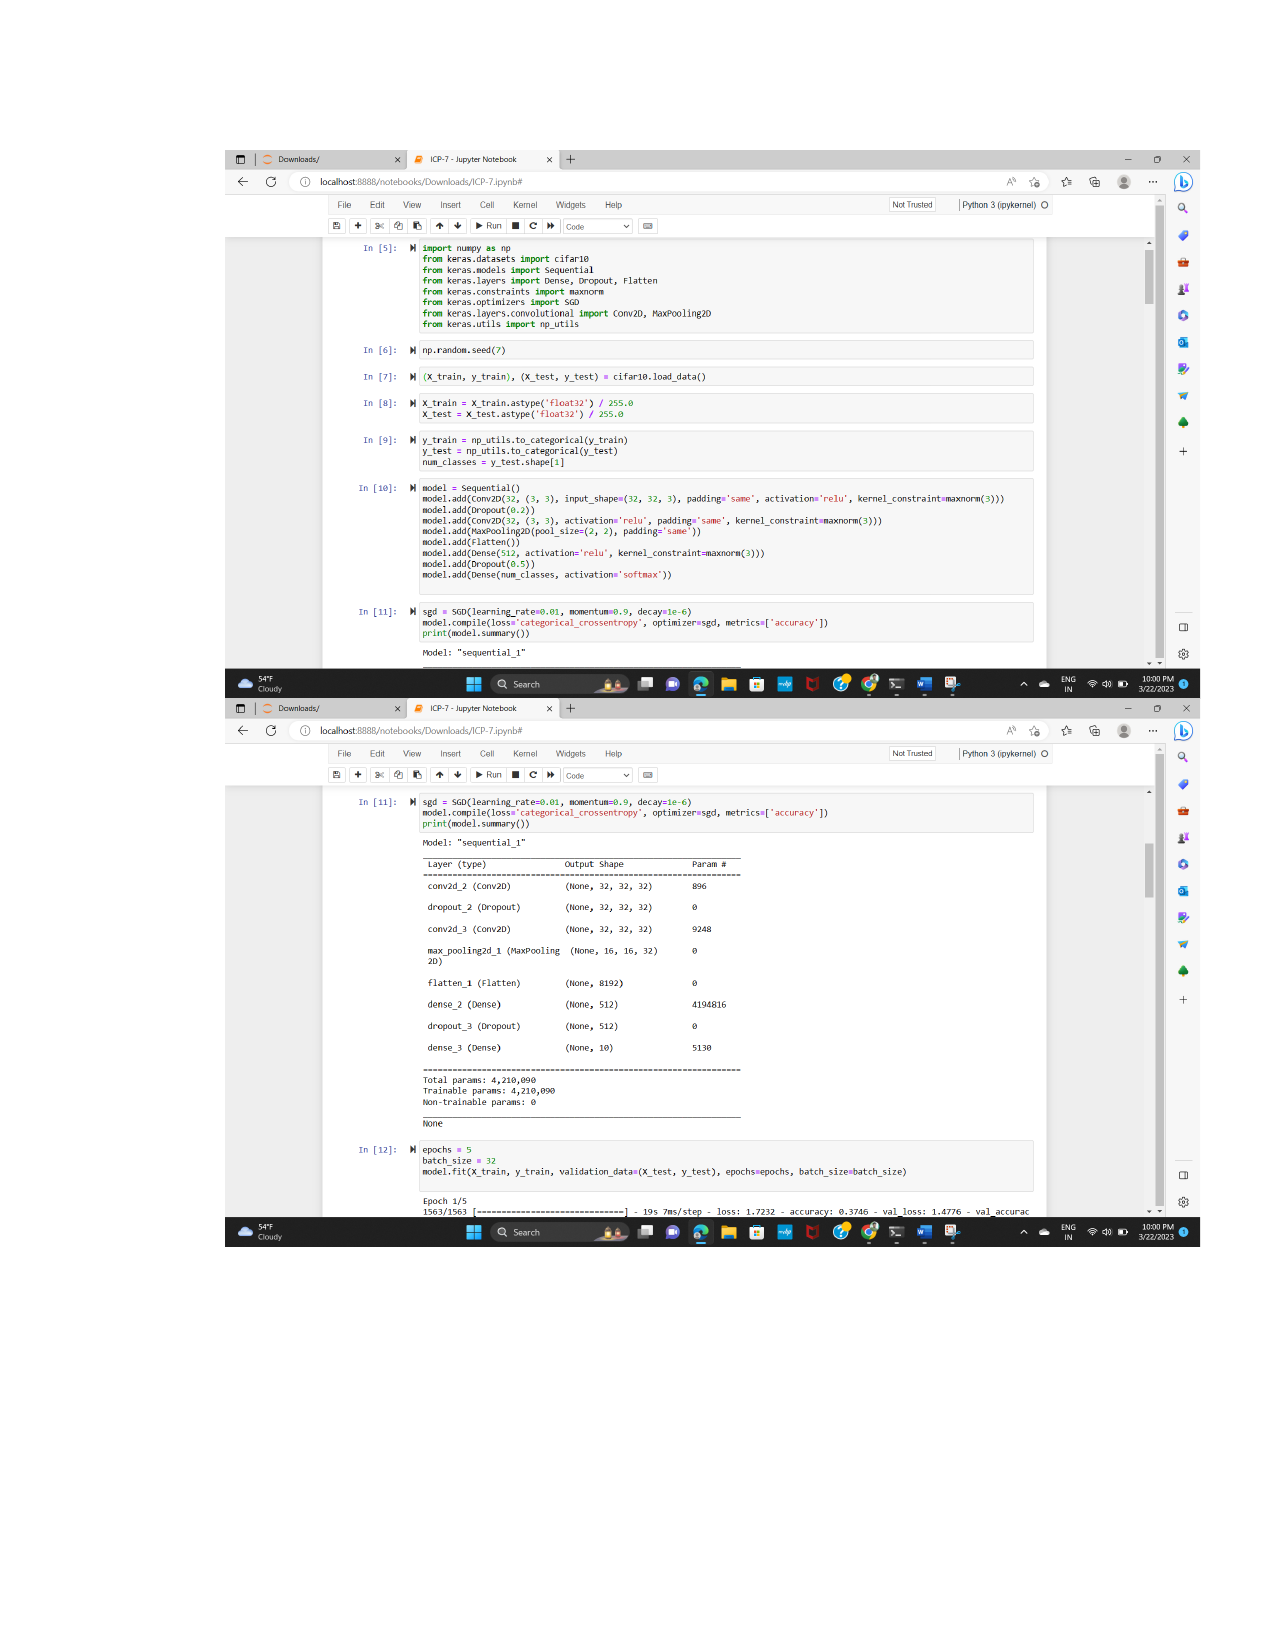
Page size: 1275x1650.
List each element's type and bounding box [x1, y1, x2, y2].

picture [225, 150, 1200, 1247]
